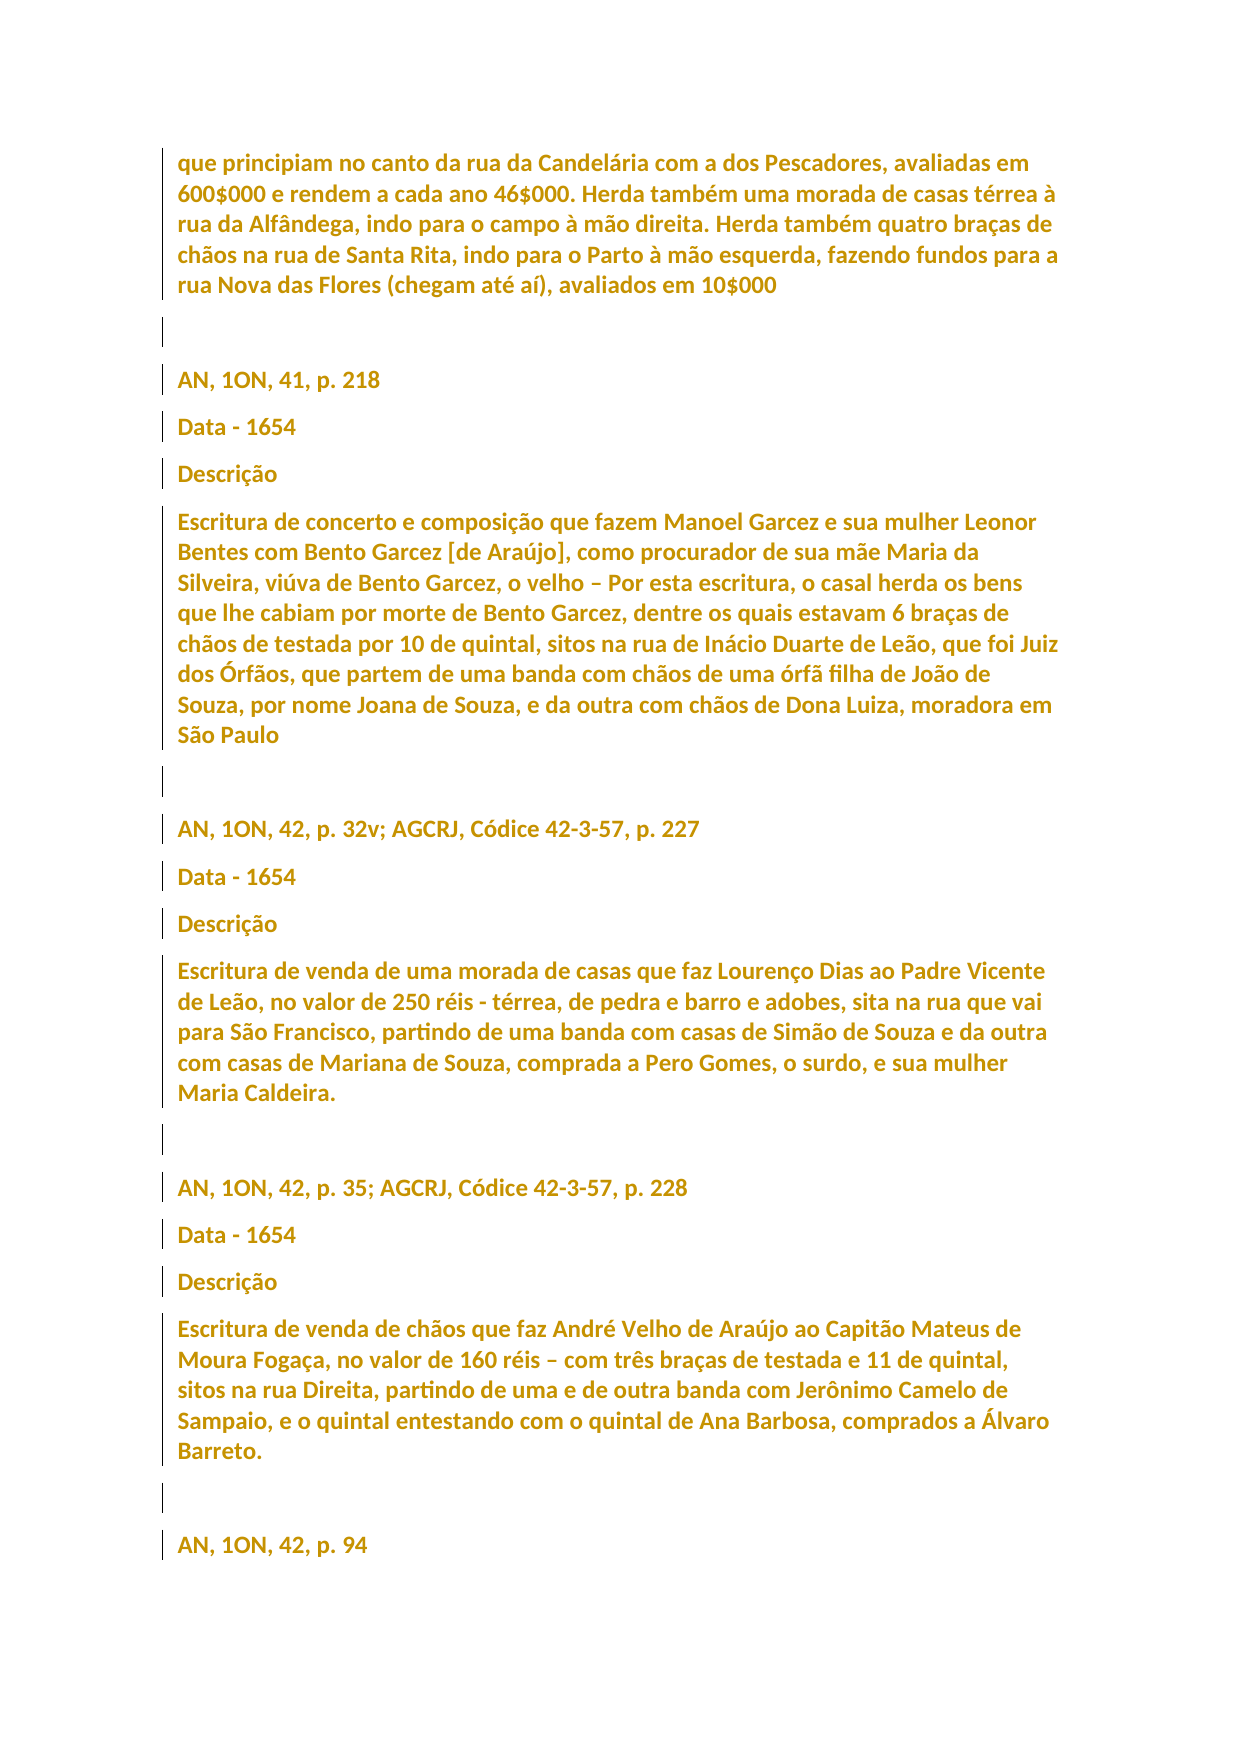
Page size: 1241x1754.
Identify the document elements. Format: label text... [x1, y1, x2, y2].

text AN, 1ON, 42, p. 94 [177, 1530, 1063, 1560]
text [177, 148, 1063, 300]
text Descrição [177, 908, 1063, 938]
text AN, 1ON, 42, p. 32v; AGCRJ, Códice 42-3-57, p. 227 [177, 814, 1063, 844]
text Descrição [177, 458, 1063, 489]
text Escritura de venda de uma morada de casas que faz Lourenço Dias ao Padre Vicente de Leão, no valor de 250 réis - térrea, de pedra e barro e adobes, sita na rua que vai para São Francisco, partindo de uma banda com casas de Simão de Souza e da outra com casas de Mariana de Souza, comprada a Pero Gomes, o surdo, e sua mulher Maria Caldeira. [177, 955, 1063, 1108]
text Data - 1654 [177, 411, 1063, 442]
text Escritura de concerto e composição que fazem Manoel Garcez e sua mulher Leonor Bentes com Bento Garcez [de Araújo], como procurador de sua mãe Maria da Silveira, viúva de Bento Garcez, o velho – Por esta escritura, o casal herda os bens que lhe cabiam por morte de Bento Garcez, dentre os quais estavam 6 braças de chãos de testada por 10 de quintal, sitos na rua de Inácio Duarte de Leão, que foi Juiz dos Órfãos, que partem de uma banda com chãos de uma órfã filha de João de Souza, por nome Joana de Souza, e da outra com chãos de Dona Luiza, moradora em São Paulo [177, 506, 1063, 750]
text AN, 1ON, 41, p. 218 [177, 364, 1063, 394]
text AN, 1ON, 42, p. 35; AGCRJ, Códice 42-3-57, p. 228 [177, 1172, 1063, 1202]
text Data - 1654 [177, 861, 1063, 891]
text Data - 1654 [177, 1219, 1063, 1249]
text Escritura de venda de chãos que faz André Velho de Araújo ao Capitão Mateus de Moura Fogaça, no valor de 160 réis – com três braças de testada e 11 de quintal, sitos na rua Direita, partindo de uma e de outra banda com Jerônimo Camelo de Sampaio, e o quintal entestando com o quintal de Ana Barbosa, comprados a Álvaro Barreto. [177, 1313, 1063, 1466]
text Descrição [177, 1266, 1063, 1297]
